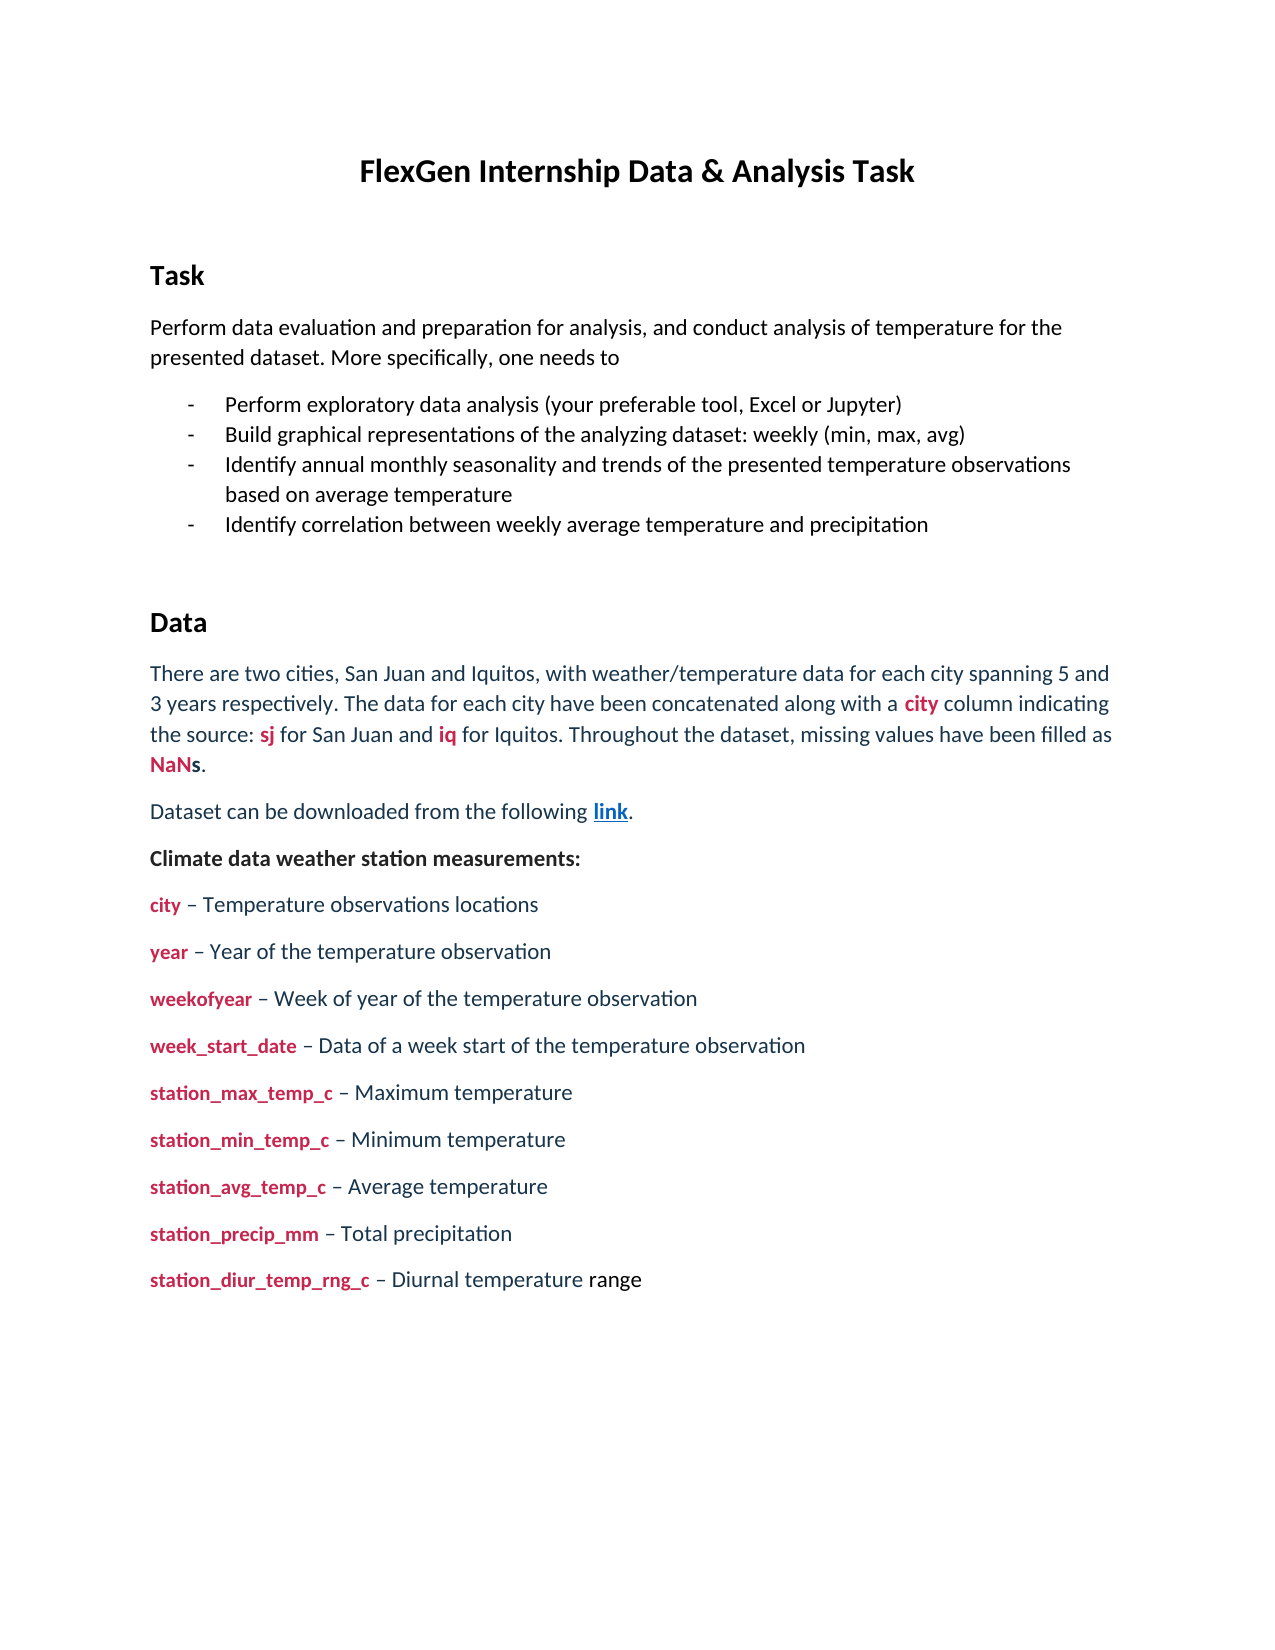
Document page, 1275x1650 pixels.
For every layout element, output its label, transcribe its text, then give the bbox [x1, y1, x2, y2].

text Dataset can be downloaded from the following link. [150, 797, 1125, 825]
list Perform exploratory data analysis (your preferable tool, Excel or Jupyter) [187, 390, 1125, 418]
text Task [150, 257, 1125, 293]
text Perform data evaluation and preparation for analysis, and conduct analysis of temperature for the presented dataset. More specifically, one needs to [150, 313, 1125, 371]
list Identify annual monthly seasonality and trends of the presented temperature observations based on average temperature [187, 450, 1125, 508]
text station_diur_temp_rng_c – Diurnal temperature range [150, 1266, 1125, 1294]
list Identify correlation between weekly average temperature and precipitation [187, 511, 1125, 538]
text Data [150, 604, 1125, 640]
text weekofyear – Week of year of the temperature observation [150, 984, 1125, 1012]
text There are two cities, San Juan and Iquitos, with weather/temperature data for each city spanning 5 and 3 years respectively. The data for each city have been concatenated along with a city column indicating the source: sj for San Juan and iq for Iquitos. Throughout the dataset, missing values have been filled as NaNs. [150, 659, 1125, 778]
text station_avg_temp_c – Average temperature [150, 1172, 1125, 1200]
text week_start_date – Data of a week start of the temperature observation [150, 1031, 1125, 1059]
text city – Temperature observations locations [150, 891, 1125, 919]
text year – Year of the temperature observation [150, 937, 1125, 966]
text station_min_temp_c – Minimum temperature [150, 1125, 1125, 1153]
text station_max_temp_c – Maximum temperature [150, 1078, 1125, 1106]
list Build graphical representations of the analyzing dataset: weekly (min, max, avg) [187, 420, 1125, 448]
text FlexGen Internship Data & Analysis Task [150, 150, 1125, 191]
text Climate data weather station measurements: [150, 844, 1125, 872]
text station_precip_mm – Total precipitation [150, 1219, 1125, 1247]
